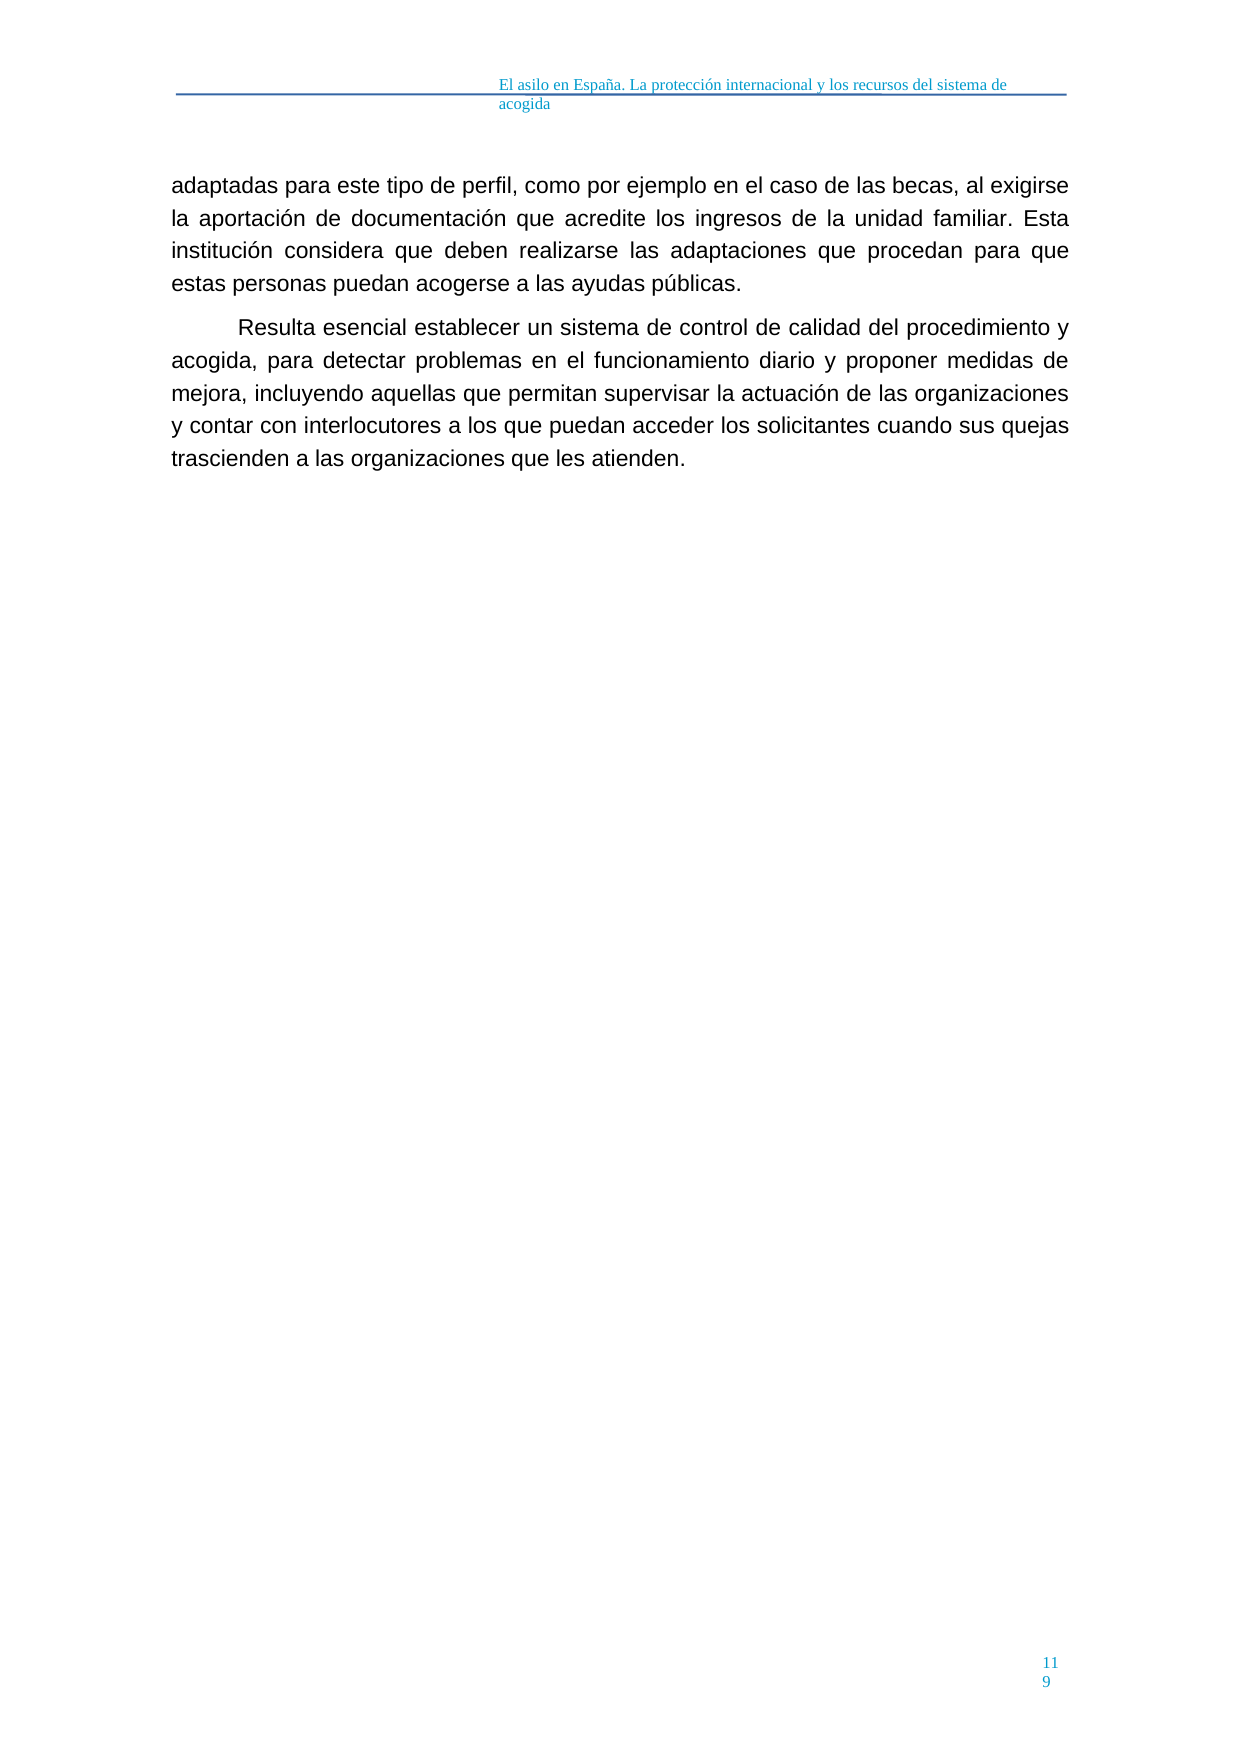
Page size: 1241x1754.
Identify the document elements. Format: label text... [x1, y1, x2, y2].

picture [916, 78, 920, 90]
picture [573, 79, 582, 88]
picture [640, 82, 646, 90]
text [171, 172, 1070, 297]
picture [1052, 1657, 1057, 1668]
picture [765, 82, 771, 90]
picture [518, 82, 524, 90]
picture [873, 82, 878, 90]
picture [651, 82, 656, 93]
picture [801, 82, 807, 90]
picture [853, 82, 858, 90]
text Resulta esencial establecer un sistema de control de calidad del procedimiento y acogida, para detectar problemas en el funcionamiento diario y proponer medidas de mejora, incluyendo aquellas que permitan supervisar la actuación de las organizaciones y contar con interlocutores a los que puedan acceder los solicitantes cuando sus quejas trascienden a las organizaciones que les atienden. [171, 314, 1070, 472]
